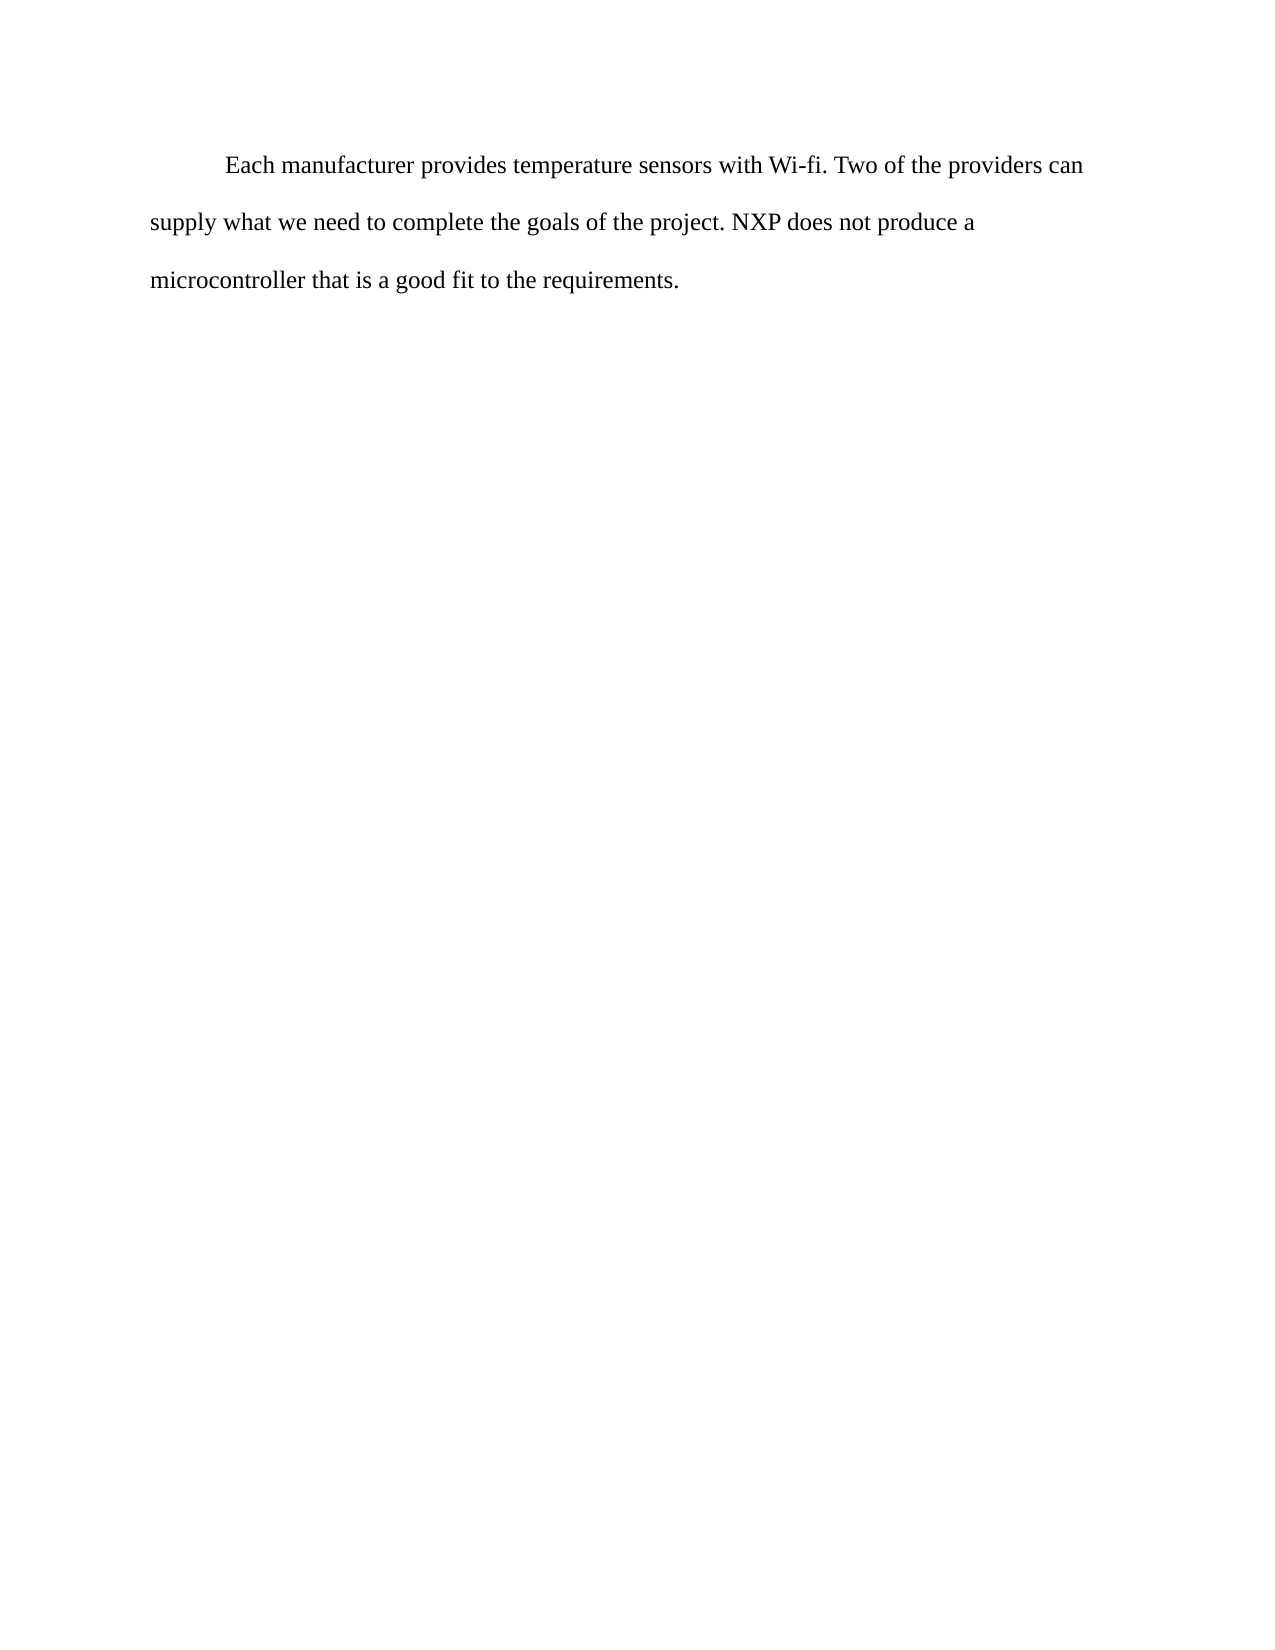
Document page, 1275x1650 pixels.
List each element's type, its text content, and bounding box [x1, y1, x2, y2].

text Each manufacturer provides temperature sensors with Wi-fi. Two of the providers can supply what we need to complete the goals of the project. NXP does not produce a microcontroller that is a good fit to the requirements. [150, 150, 1125, 294]
